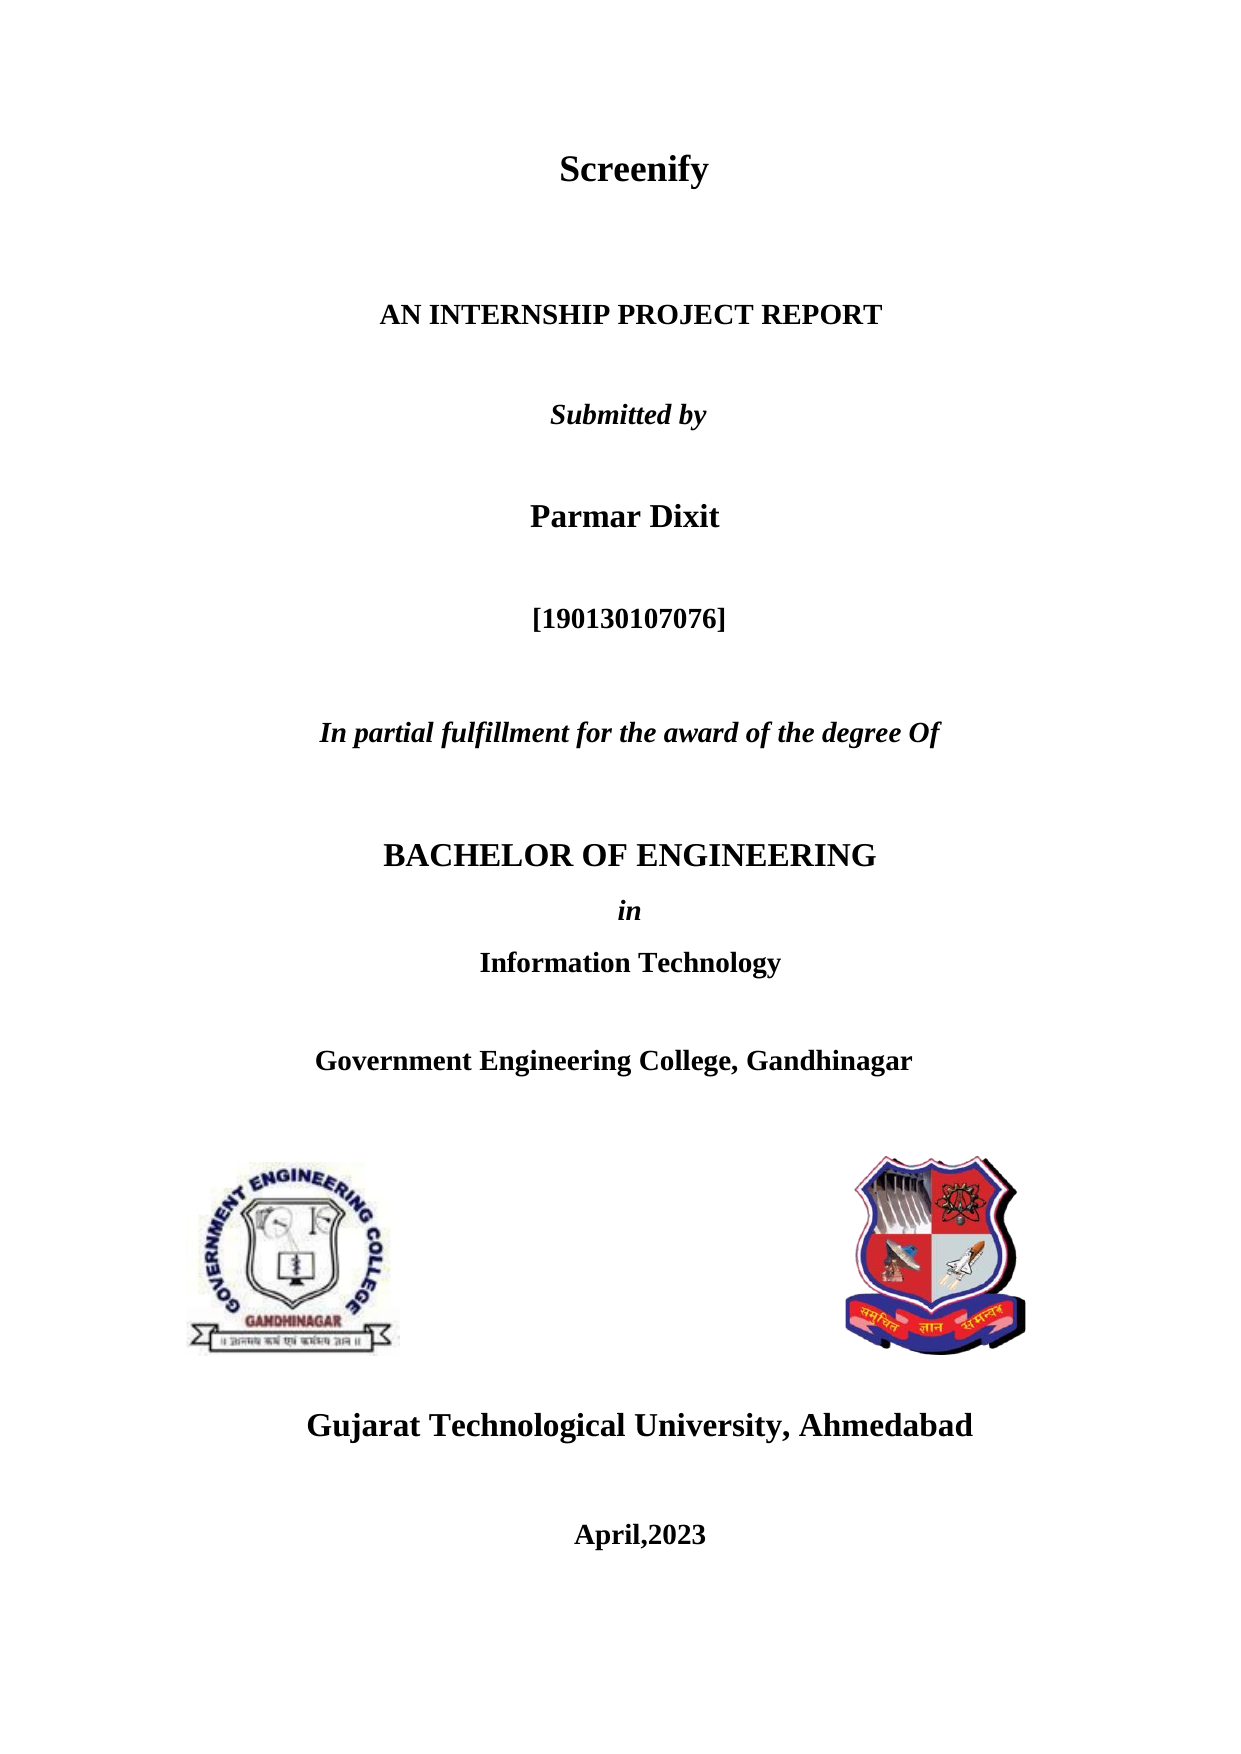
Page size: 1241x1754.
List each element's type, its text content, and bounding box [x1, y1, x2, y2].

subtitle BACHELOR OF ENGINEERING [177, 835, 1082, 873]
subtitle Screenify [186, 147, 1082, 190]
subtitle [190130107076] [176, 601, 1082, 635]
picture [845, 1156, 1026, 1355]
picture [186, 1162, 400, 1356]
text Parmar Dixit [167, 497, 1082, 535]
text Government Engineering College, Gandhinagar [262, 1043, 1032, 1076]
text in [179, 893, 1082, 926]
text In partial fulfillment for the award of the degree Of [179, 715, 1082, 749]
text Information Technology [178, 945, 1082, 979]
subtitle AN INTERNSHIP PROJECT REPORT [179, 297, 1082, 331]
subtitle April,2023 [197, 1517, 1082, 1550]
text Submitted by [176, 397, 1082, 431]
subtitle Gujarat Technological University, Ahmedabad [197, 1405, 1082, 1444]
